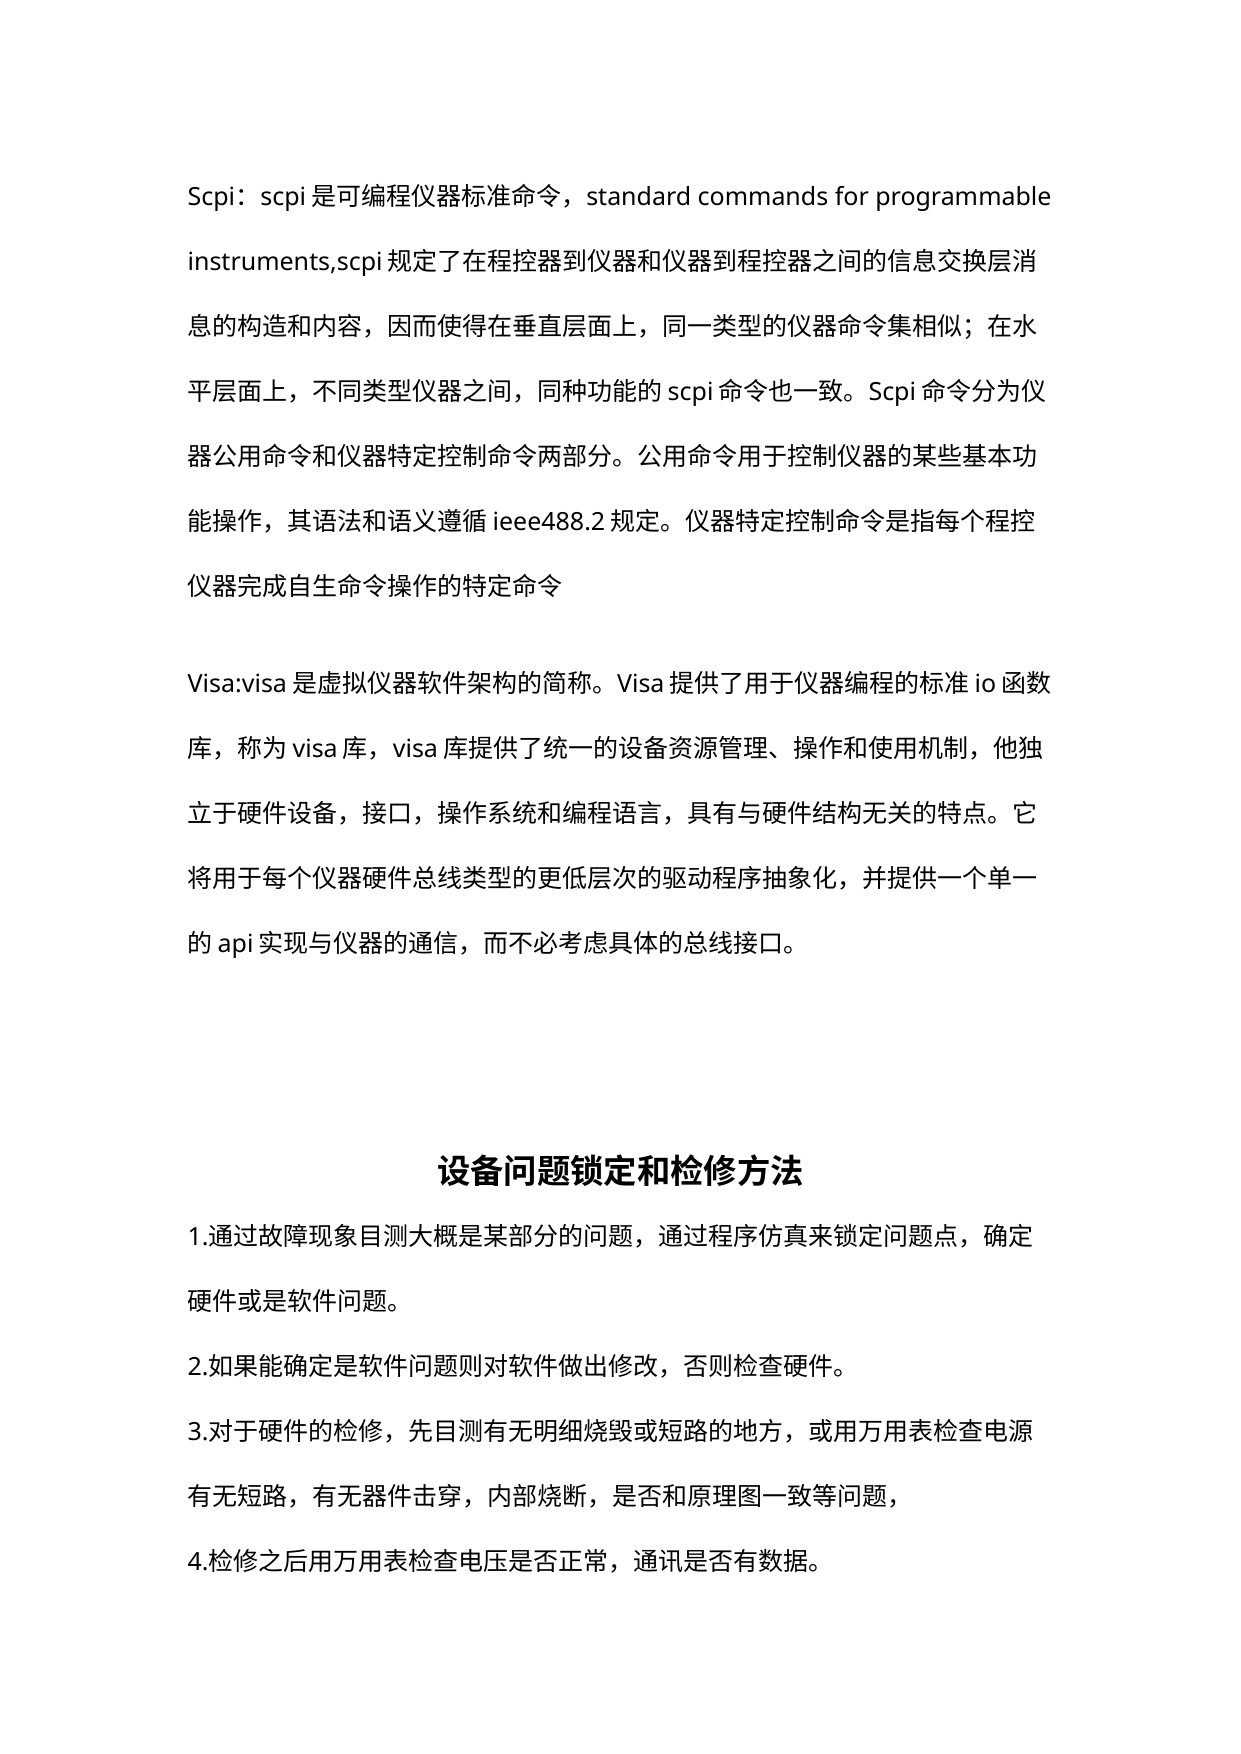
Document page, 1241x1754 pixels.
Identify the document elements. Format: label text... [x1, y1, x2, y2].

text 3.对于硬件的检修，先目测有无明细烧毁或短路的地方，或用万用表检查电源有无短路，有无器件击穿，内部烧断，是否和原理图一致等问题， [187, 1397, 1053, 1527]
text 1.通过故障现象目测大概是某部分的问题，通过程序仿真来锁定问题点，确定硬件或是软件问题。 [187, 1202, 1053, 1332]
text 4.检修之后用万用表检查电压是否正常，通讯是否有数据。 [187, 1527, 1053, 1592]
text 设备问题锁定和检修方法 [187, 1137, 1053, 1202]
text Visa:visa是虚拟仪器软件架构的简称。Visa提供了用于仪器编程的标准io函数库，称为visa库，visa库提供了统一的设备资源管理、操作和使用机制，他独立于硬件设备，接口，操作系统和编程语言，具有与硬件结构无关的特点。它将用于每个仪器硬件总线类型的更低层次的驱动程序抽象化，并提供一个单一的api实现与仪器的通信，而不必考虑具体的总线接口。 [187, 649, 1053, 974]
text Scpi：scpi是可编程仪器标准命令，standard commands for programmable instruments,scpi规定了在程控器到仪器和仪器到程控器之间的信息交换层消息的构造和内容，因而使得在垂直层面上，同一类型的仪器命令集相似；在水平层面上，不同类型仪器之间，同种功能的scpi命令也一致。Scpi命令分为仪器公用命令和仪器特定控制命令两部分。公用命令用于控制仪器的某些基本功能操作，其语法和语义遵循ieee488.2规定。仪器特定控制命令是指每个程控仪器完成自生命令操作的特定命令 [187, 162, 1053, 617]
text 2.如果能确定是软件问题则对软件做出修改，否则检查硬件。 [187, 1332, 1053, 1397]
